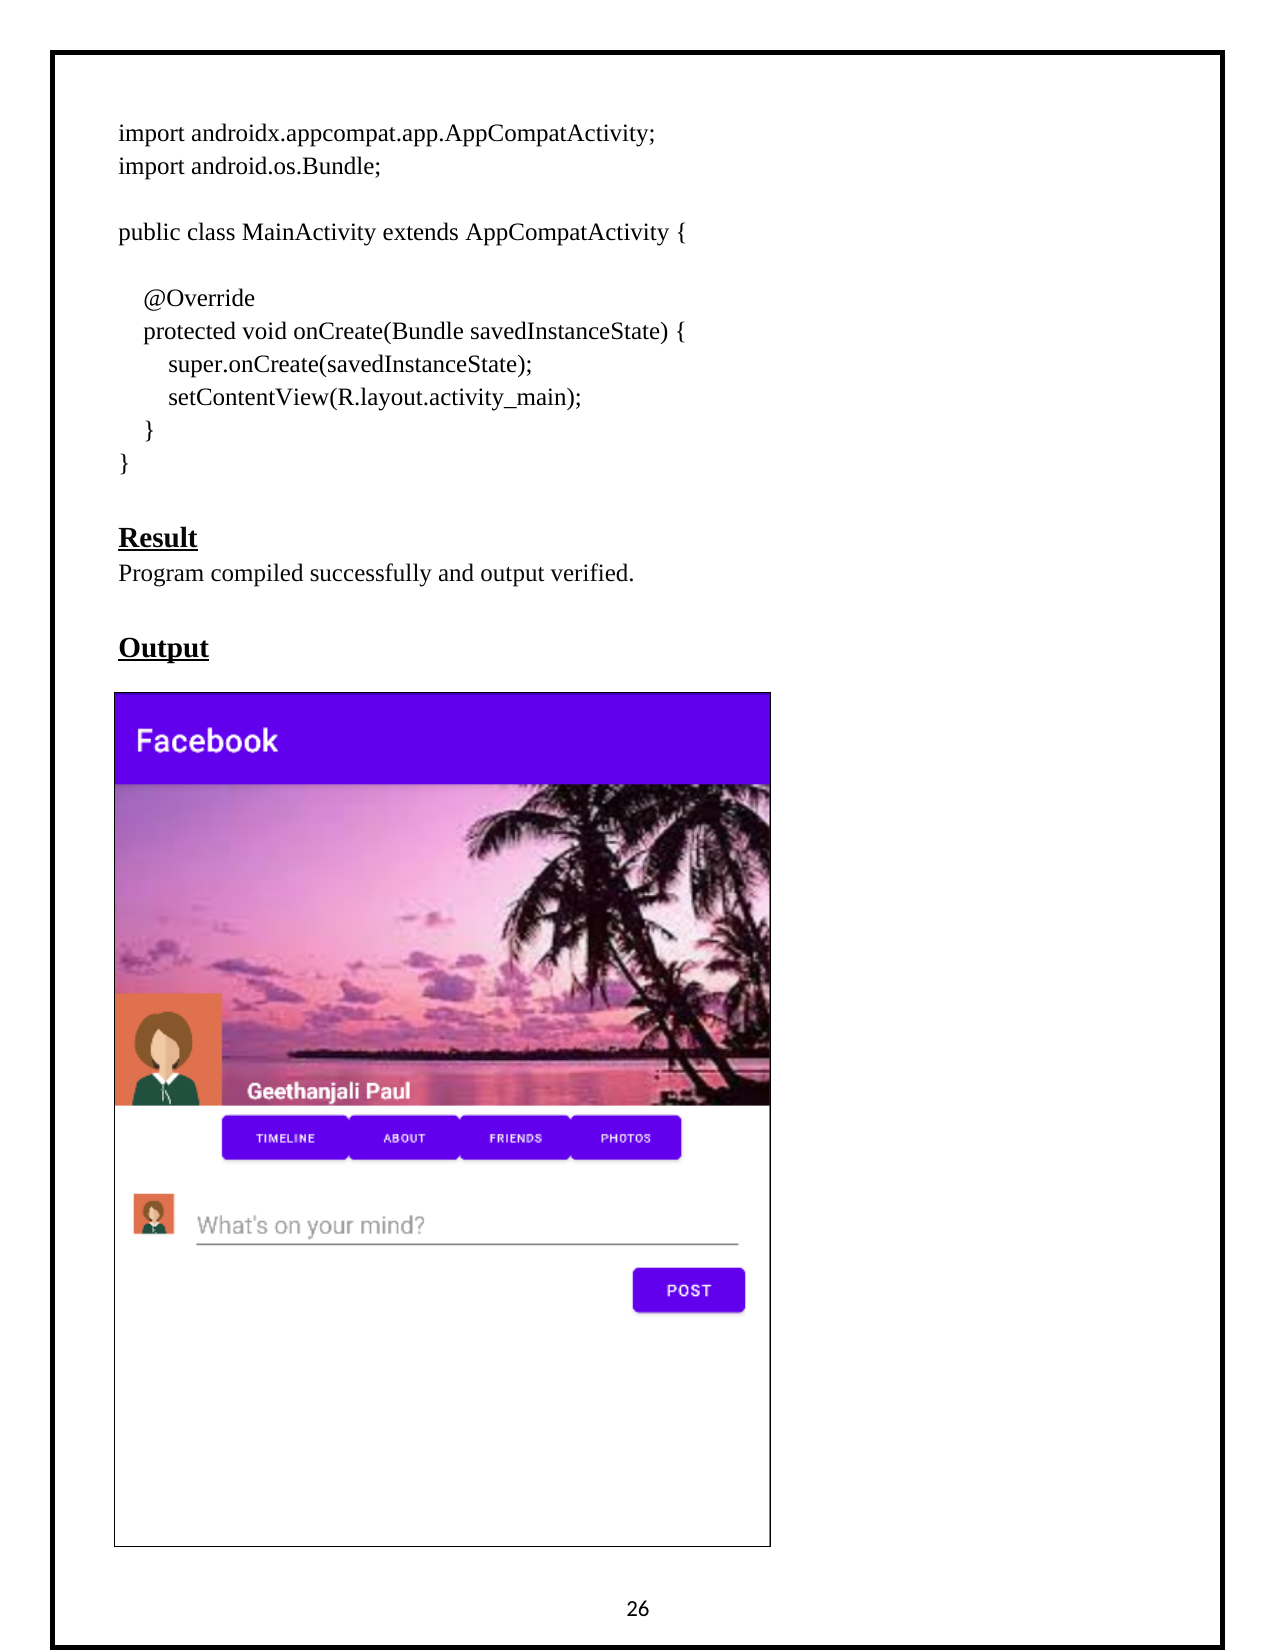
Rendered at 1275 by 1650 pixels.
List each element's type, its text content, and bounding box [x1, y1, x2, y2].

text } [118, 448, 1157, 477]
text setContentView(R.layout.activity_main); [118, 382, 1157, 411]
text import androidx.appcompat.app.AppCompatActivity; [118, 118, 1157, 147]
text import android.os.Bundle; [118, 151, 1157, 180]
picture [296, 693, 770, 702]
text Output [118, 630, 1157, 663]
text Result [118, 520, 1157, 553]
text super.onCreate(savedInstanceState); [118, 349, 1157, 378]
text protected void onCreate(Bundle savedInstanceState) { [118, 316, 1157, 345]
text } [118, 415, 1157, 444]
text Program compiled successfully and output verified. [118, 558, 1157, 587]
text @Override [118, 283, 1157, 312]
text public class MainActivity extends AppCompatActivity { [118, 217, 1157, 246]
